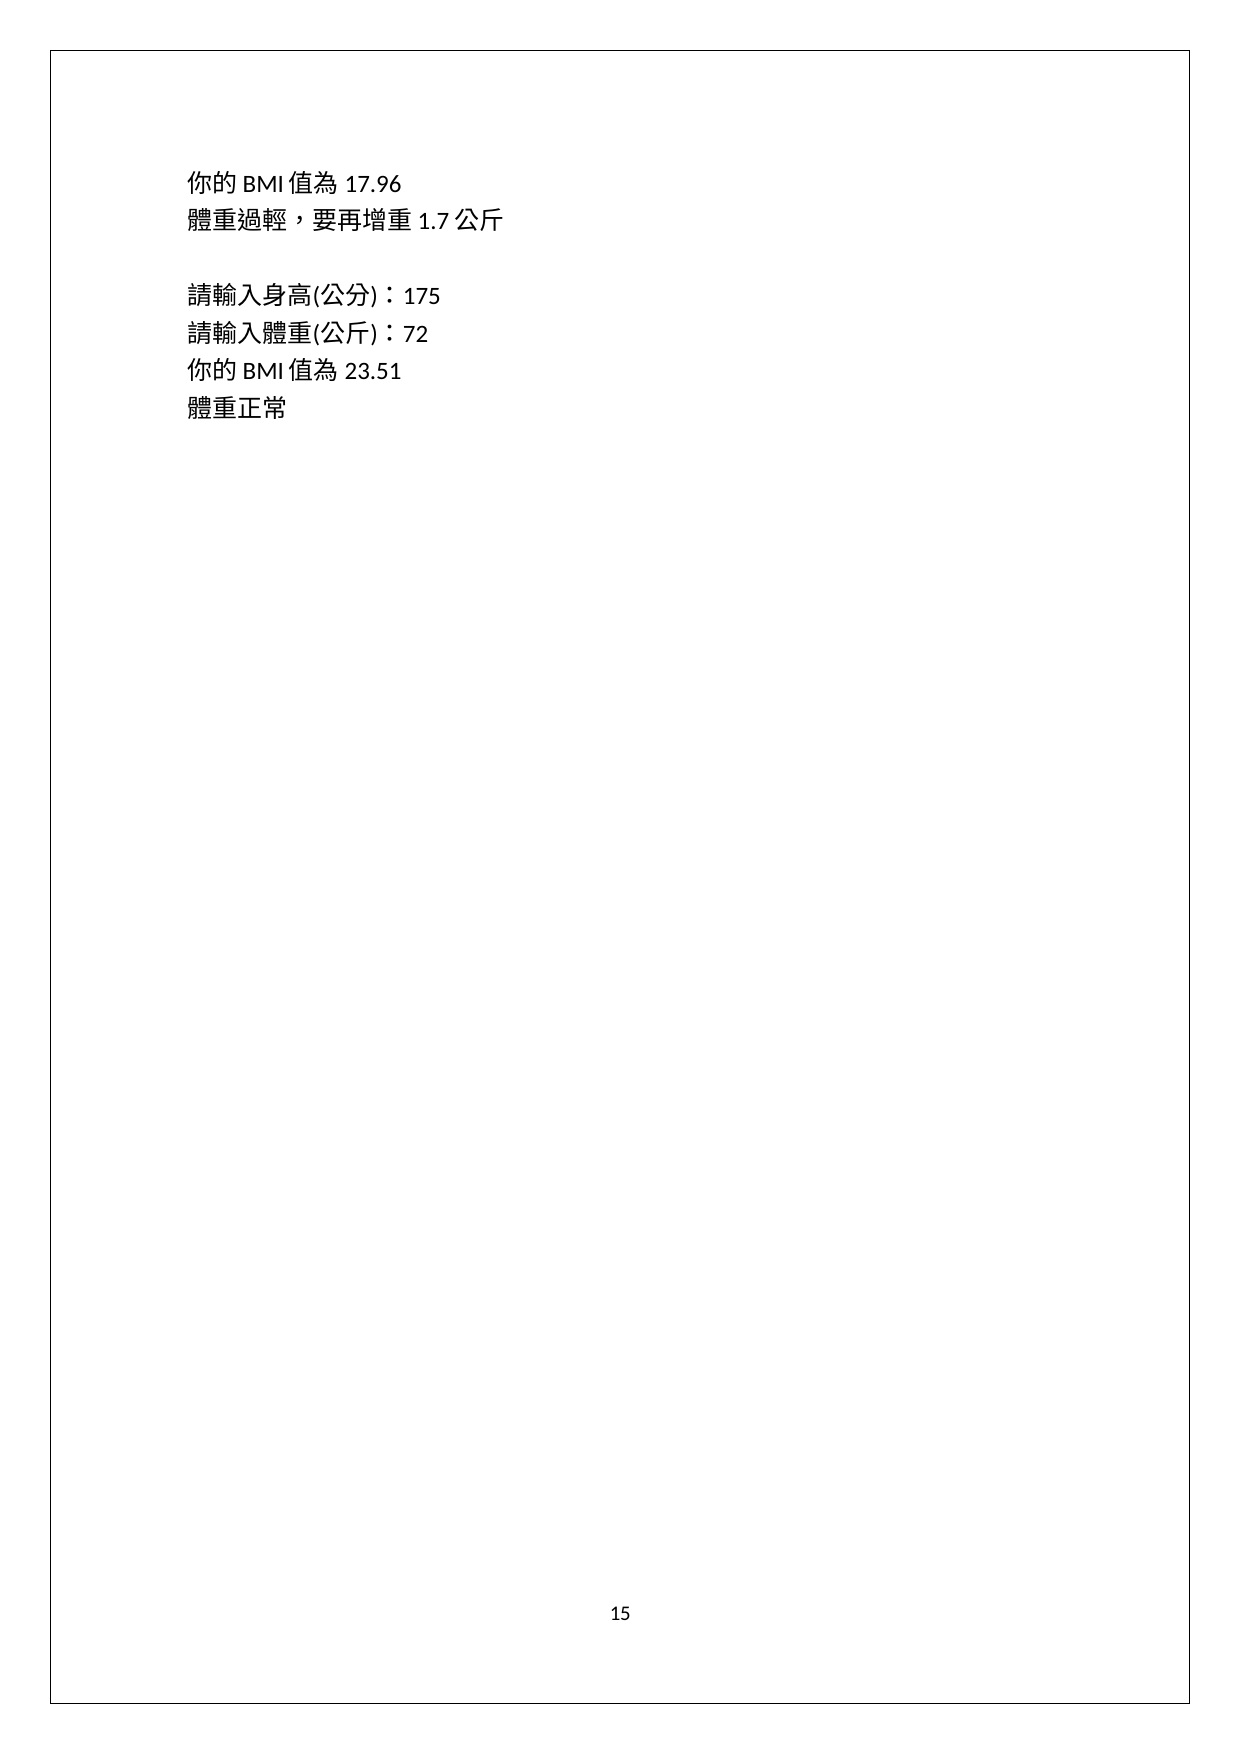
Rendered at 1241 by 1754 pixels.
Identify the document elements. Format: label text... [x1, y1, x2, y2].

text 請輸入身高(公分)：175 [187, 275, 1053, 312]
text 你的BMI值為 17.96 [187, 162, 1053, 200]
text 你的BMI值為 23.51 [187, 350, 1053, 387]
text 請輸入體重(公斤)：72 [187, 312, 1053, 350]
text 體重正常 [187, 387, 1053, 425]
text 體重過輕，要再增重1.7公斤 [187, 200, 1053, 237]
